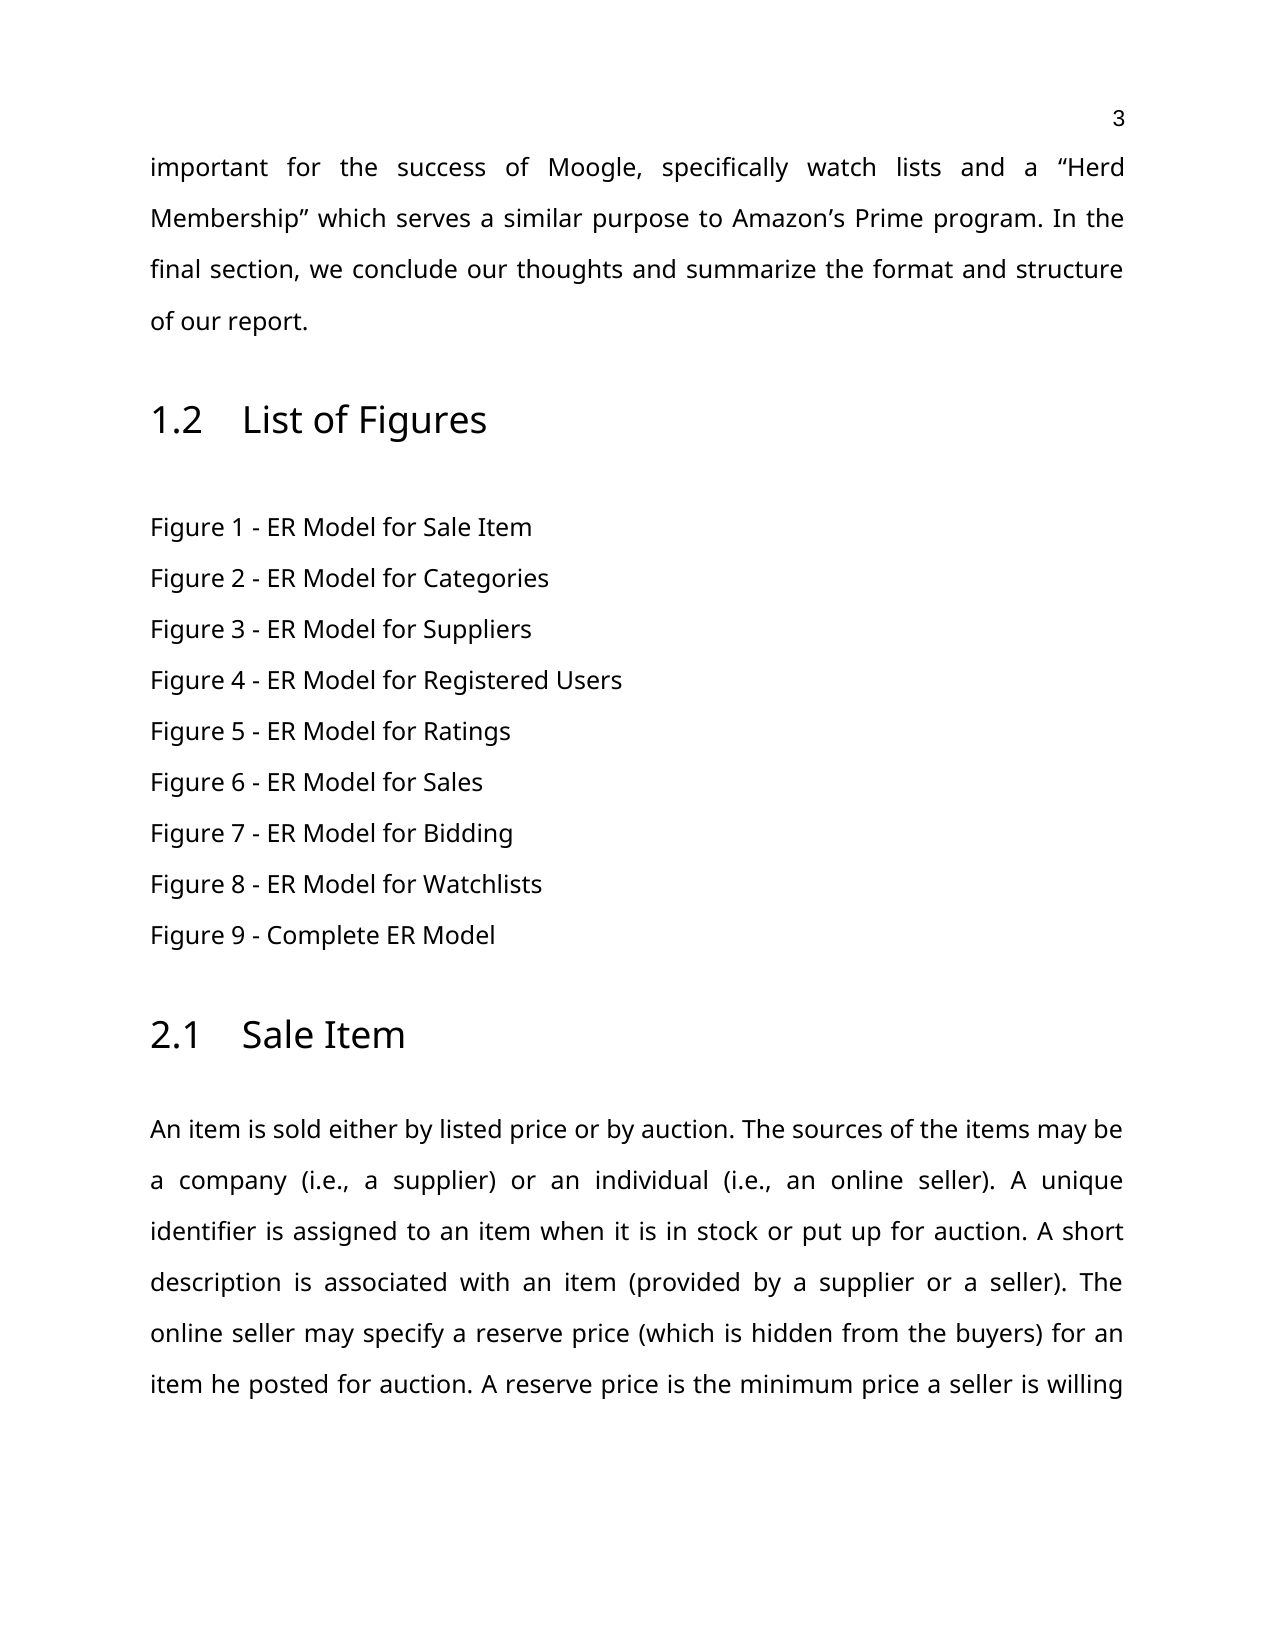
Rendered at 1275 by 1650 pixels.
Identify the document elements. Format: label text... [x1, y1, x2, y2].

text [150, 150, 1125, 337]
text Figure 3 - ER Model for Suppliers [150, 612, 1125, 646]
text Figure 1 - ER Model for Sale Item [150, 510, 1125, 544]
text 2.1 Sale Item [150, 1008, 1125, 1059]
text Figure 4 - ER Model for Registered Users [150, 663, 1125, 697]
text Figure 9 - Complete ER Model [150, 918, 1125, 952]
text Figure 8 - ER Model for Watchlists [150, 867, 1125, 901]
text Figure 6 - ER Model for Sales [150, 765, 1125, 799]
text Figure 2 - ER Model for Categories [150, 561, 1125, 595]
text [150, 1111, 1125, 1401]
text Figure 5 - ER Model for Ratings [150, 714, 1125, 748]
text Figure 7 - ER Model for Bidding [150, 816, 1125, 850]
text 1.2 List of Figures [150, 394, 1125, 445]
